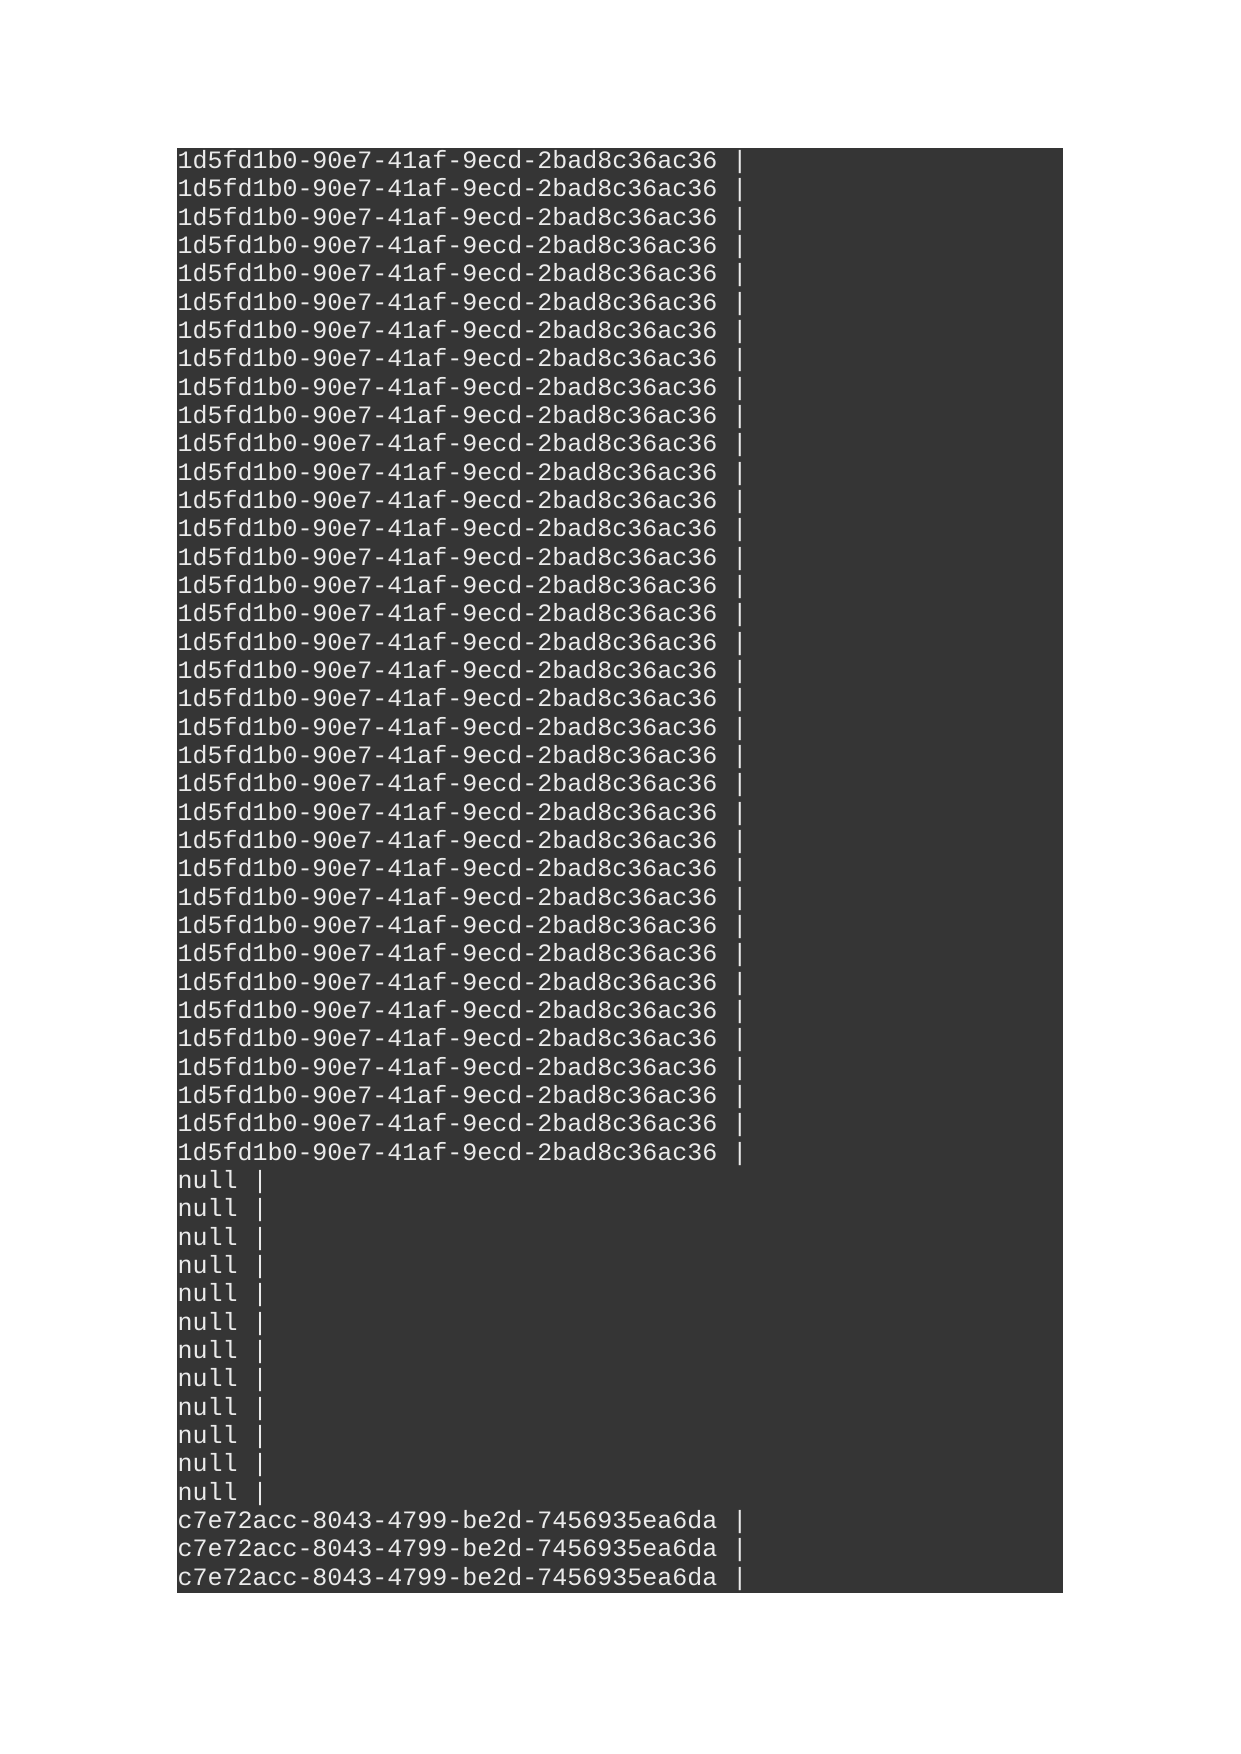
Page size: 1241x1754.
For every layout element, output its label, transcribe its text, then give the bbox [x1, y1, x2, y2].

text null | [177, 1281, 1063, 1309]
text 1d5fd1b0-90e7-41af-9ecd-2bad8c36ac36 | [177, 601, 1063, 629]
text 1d5fd1b0-90e7-41af-9ecd-2bad8c36ac36 | [177, 884, 1063, 913]
text null | [177, 1423, 1063, 1451]
text 1d5fd1b0-90e7-41af-9ecd-2bad8c36ac36 | [177, 573, 1063, 601]
text 1d5fd1b0-90e7-41af-9ecd-2bad8c36ac36 | [177, 1054, 1063, 1083]
text null | [177, 1253, 1063, 1281]
text 1d5fd1b0-90e7-41af-9ecd-2bad8c36ac36 | [177, 913, 1063, 941]
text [177, 148, 1063, 176]
text 1d5fd1b0-90e7-41af-9ecd-2bad8c36ac36 | [177, 374, 1063, 403]
text null | [177, 1479, 1063, 1508]
text 1d5fd1b0-90e7-41af-9ecd-2bad8c36ac36 | [177, 403, 1063, 431]
text c7e72acc-8043-4799-be2d-7456935ea6da | [177, 1536, 1063, 1564]
text 1d5fd1b0-90e7-41af-9ecd-2bad8c36ac36 | [177, 516, 1063, 544]
text 1d5fd1b0-90e7-41af-9ecd-2bad8c36ac36 | [177, 1111, 1063, 1139]
text 1d5fd1b0-90e7-41af-9ecd-2bad8c36ac36 | [177, 799, 1063, 828]
text 1d5fd1b0-90e7-41af-9ecd-2bad8c36ac36 | [177, 828, 1063, 856]
text 1d5fd1b0-90e7-41af-9ecd-2bad8c36ac36 | [177, 176, 1063, 204]
text null | [177, 1224, 1063, 1253]
text null | [177, 1451, 1063, 1479]
text c7e72acc-8043-4799-be2d-7456935ea6da | [177, 1508, 1063, 1536]
text null | [177, 1394, 1063, 1423]
text 1d5fd1b0-90e7-41af-9ecd-2bad8c36ac36 | [177, 1083, 1063, 1111]
text 1d5fd1b0-90e7-41af-9ecd-2bad8c36ac36 | [177, 998, 1063, 1026]
text 1d5fd1b0-90e7-41af-9ecd-2bad8c36ac36 | [177, 544, 1063, 573]
text 1d5fd1b0-90e7-41af-9ecd-2bad8c36ac36 | [177, 629, 1063, 658]
text 1d5fd1b0-90e7-41af-9ecd-2bad8c36ac36 | [177, 771, 1063, 799]
text 1d5fd1b0-90e7-41af-9ecd-2bad8c36ac36 | [177, 346, 1063, 374]
text 1d5fd1b0-90e7-41af-9ecd-2bad8c36ac36 | [177, 289, 1063, 318]
text 1d5fd1b0-90e7-41af-9ecd-2bad8c36ac36 | [177, 261, 1063, 289]
text 1d5fd1b0-90e7-41af-9ecd-2bad8c36ac36 | [177, 318, 1063, 346]
text 1d5fd1b0-90e7-41af-9ecd-2bad8c36ac36 | [177, 1139, 1063, 1168]
text 1d5fd1b0-90e7-41af-9ecd-2bad8c36ac36 | [177, 743, 1063, 771]
text null | [177, 1338, 1063, 1366]
text 1d5fd1b0-90e7-41af-9ecd-2bad8c36ac36 | [177, 856, 1063, 884]
text 1d5fd1b0-90e7-41af-9ecd-2bad8c36ac36 | [177, 459, 1063, 488]
text null | [177, 1196, 1063, 1224]
text 1d5fd1b0-90e7-41af-9ecd-2bad8c36ac36 | [177, 488, 1063, 516]
text 1d5fd1b0-90e7-41af-9ecd-2bad8c36ac36 | [177, 686, 1063, 714]
text null | [177, 1309, 1063, 1338]
text 1d5fd1b0-90e7-41af-9ecd-2bad8c36ac36 | [177, 658, 1063, 686]
text 1d5fd1b0-90e7-41af-9ecd-2bad8c36ac36 | [177, 714, 1063, 743]
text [177, 1564, 1063, 1593]
text 1d5fd1b0-90e7-41af-9ecd-2bad8c36ac36 | [177, 1026, 1063, 1054]
text 1d5fd1b0-90e7-41af-9ecd-2bad8c36ac36 | [177, 941, 1063, 969]
text 1d5fd1b0-90e7-41af-9ecd-2bad8c36ac36 | [177, 233, 1063, 261]
text 1d5fd1b0-90e7-41af-9ecd-2bad8c36ac36 | [177, 969, 1063, 998]
text 1d5fd1b0-90e7-41af-9ecd-2bad8c36ac36 | [177, 204, 1063, 233]
text null | [177, 1168, 1063, 1196]
text 1d5fd1b0-90e7-41af-9ecd-2bad8c36ac36 | [177, 431, 1063, 459]
text null | [177, 1366, 1063, 1394]
